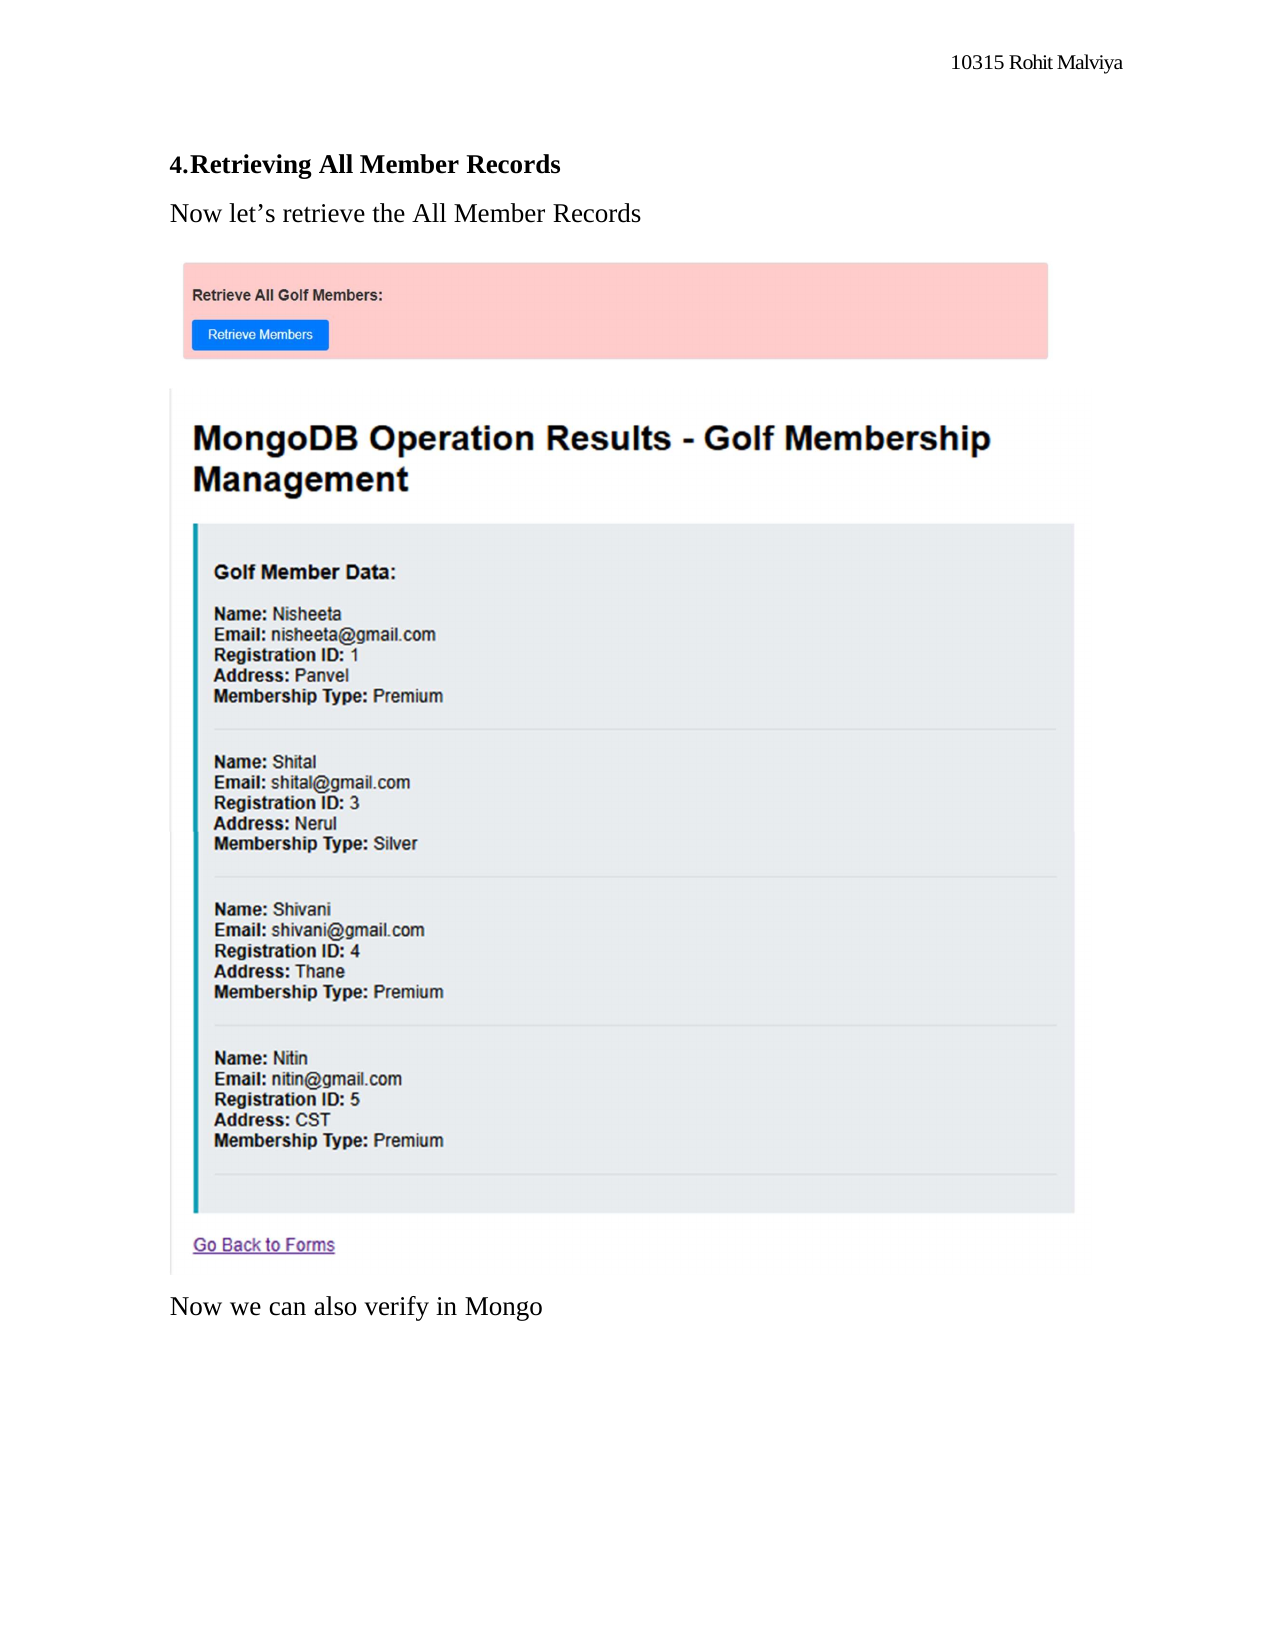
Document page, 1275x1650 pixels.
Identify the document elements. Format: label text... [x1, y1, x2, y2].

text Now let’s retrieve the All Member Records [169, 197, 1189, 228]
subtitle Retrieving All Member Records [169, 148, 1189, 179]
picture [169, 388, 1092, 1275]
picture [180, 261, 1054, 361]
